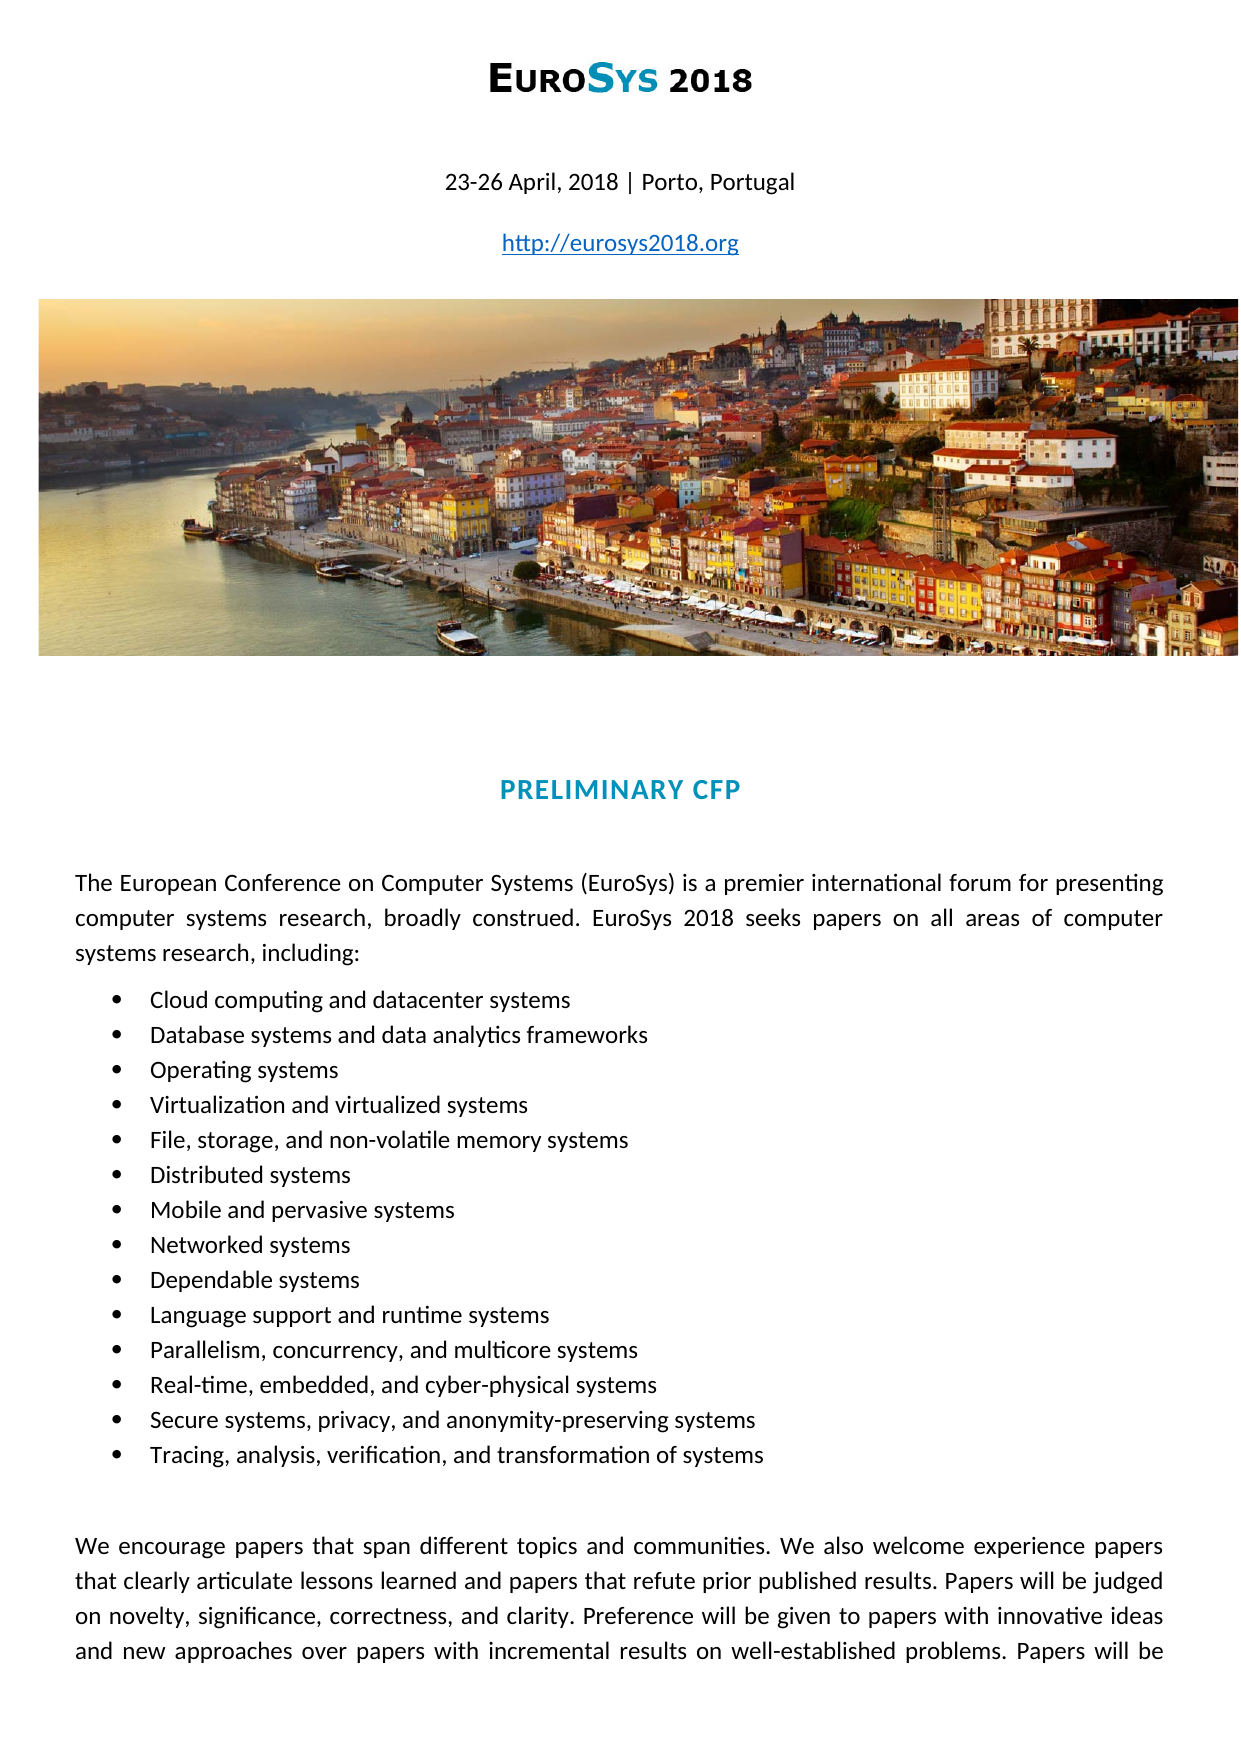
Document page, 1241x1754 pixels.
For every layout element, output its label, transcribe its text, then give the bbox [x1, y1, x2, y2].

list File, storage, and non-volatile memory systems [112, 1124, 1165, 1155]
text http://eurosys2018.org [75, 228, 1165, 258]
picture [37, 299, 1239, 656]
subtitle PRELIMINARY CFP [75, 771, 1165, 807]
list Parallelism, concurrency, and multicore systems [112, 1334, 1165, 1365]
list Networked systems [112, 1229, 1165, 1260]
list Real-time, embedded, and cyber-physical systems [112, 1369, 1165, 1400]
text 23-26 April, 2018 | Porto, Portugal [75, 167, 1165, 197]
list Operating systems [112, 1054, 1165, 1085]
list Language support and runtime systems [112, 1299, 1165, 1330]
text The European Conference on Computer Systems (EuroSys) is a premier international forum for presenting computer systems research, broadly construed. EuroSys 2018 seeks papers on all areas of computer systems research, including: [75, 867, 1165, 967]
list Dependable systems [112, 1264, 1165, 1295]
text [75, 1530, 1165, 1665]
picture [454, 0, 779, 163]
list Mobile and pervasive systems [112, 1194, 1165, 1225]
list Secure systems, privacy, and anonymity-preserving systems [112, 1404, 1165, 1435]
list Virtualization and virtualized systems [112, 1089, 1165, 1120]
list Database systems and data analytics frameworks [112, 1019, 1165, 1050]
list Distributed systems [112, 1159, 1165, 1190]
list Tracing, analysis, verification, and transformation of systems [112, 1439, 1165, 1470]
list Cloud computing and datacenter systems [112, 984, 1165, 1015]
